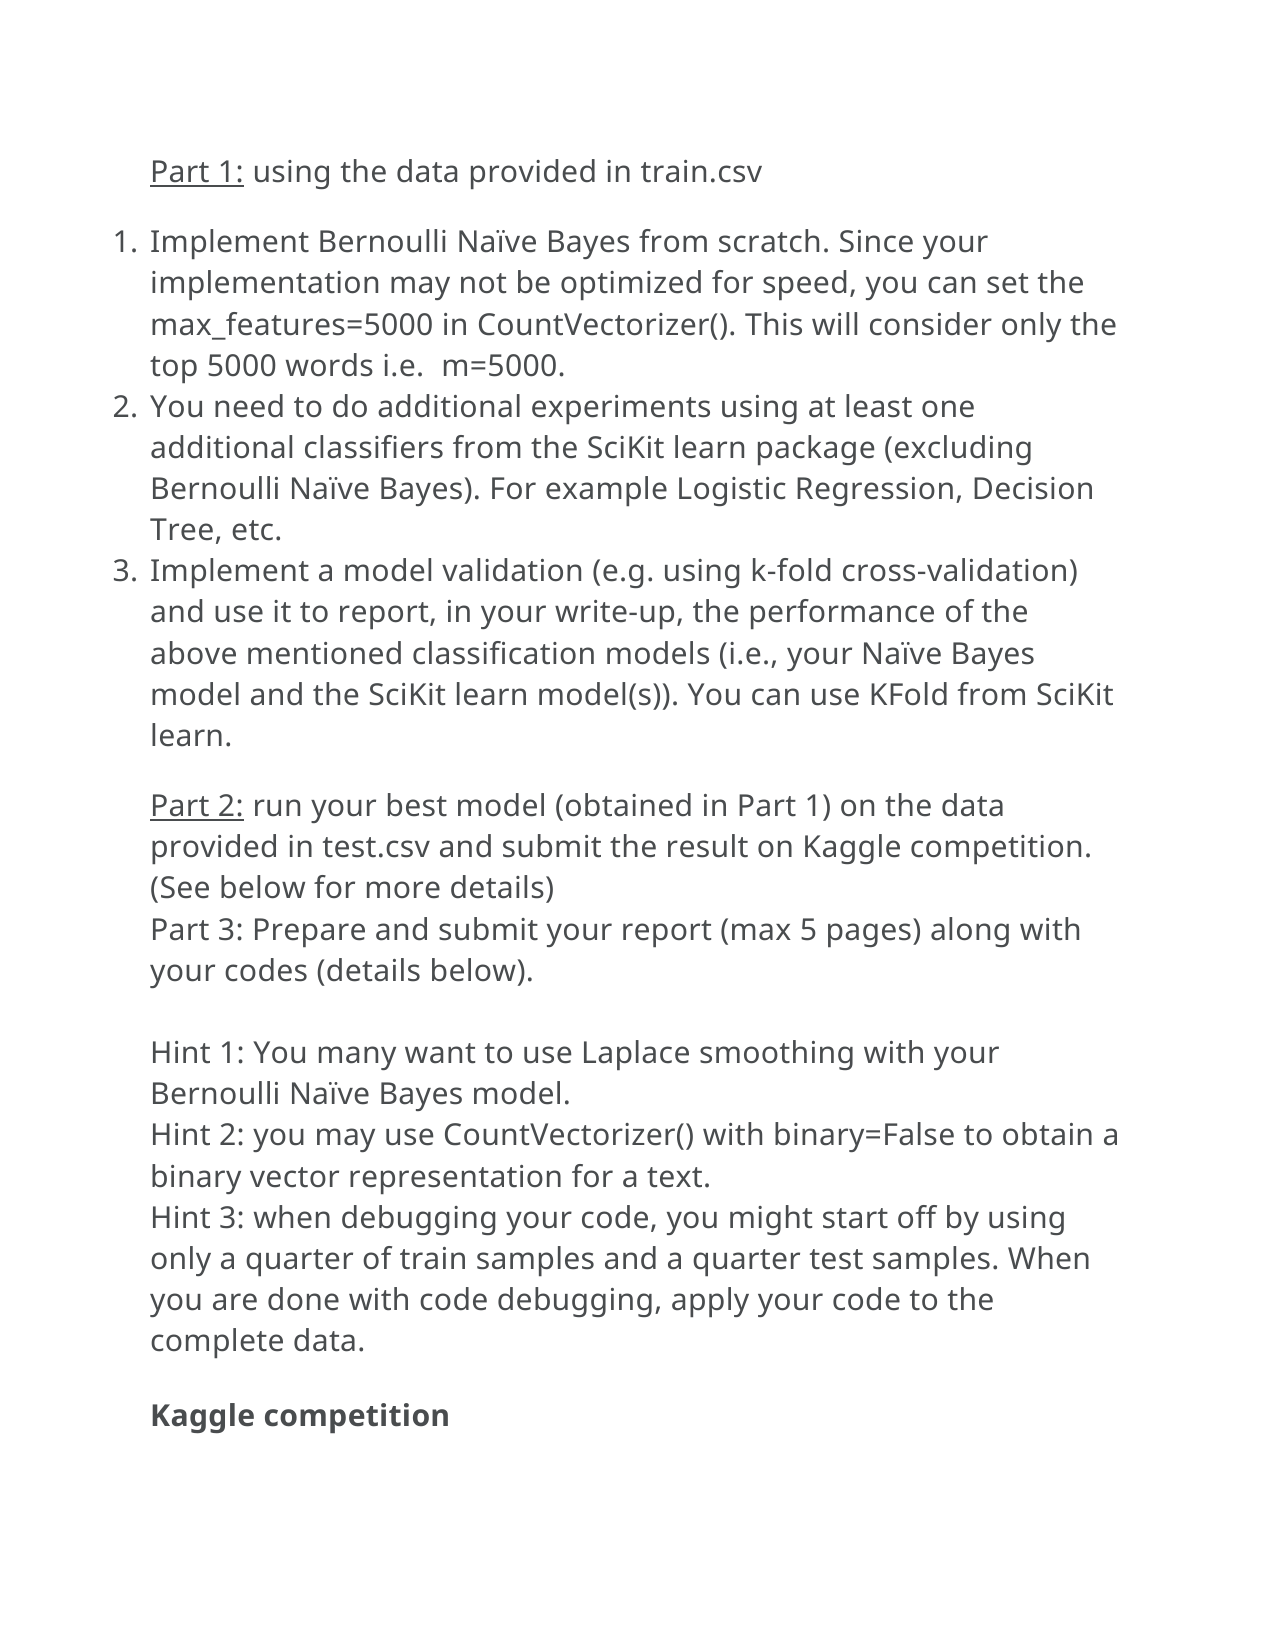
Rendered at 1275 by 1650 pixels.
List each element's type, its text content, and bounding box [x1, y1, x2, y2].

text Part 1: using the data provided in train.csv [150, 150, 1125, 191]
list Implement a model validation (e.g. using k-fold cross-validation) and use it to report, in your write-up, the performance of the above mentioned classification models (i.e., your Naïve Bayes model and the SciKit learn model(s)). You can use KFold from SciKit learn. [112, 549, 1125, 755]
list Implement Bernoulli Naïve Bayes from scratch. Since your implementation may not be optimized for speed, you can set the max_features=5000 in CountVectorizer(). This will consider only the top 5000 words i.e. m=5000. [112, 220, 1125, 385]
list You need to do additional experiments using at least one additional classifiers from the SciKit learn package (excluding Bernoulli Naïve Bayes). For example Logistic Regression, Decision Tree, etc. [112, 385, 1125, 549]
text Part 2: run your best model (obtained in Part 1) on the data provided in test.csv and submit the result on Kaggle competition. (See below for more details) Part 3: Prepare and submit your report (max 5 pages) along with your codes (details below). Hint 1: You many want to use Laplace smoothing with your Bernoulli Naïve Bayes model. Hint 2: you may use CountVectorizer() with binary=False to obtain a binary vector representation for a text. Hint 3: when debugging your code, you might start off by using only a quarter of train samples and a quarter test samples. When you are done with code debugging, apply your code to the complete data. [150, 784, 1125, 1360]
text Kaggle competition [150, 1394, 1125, 1435]
